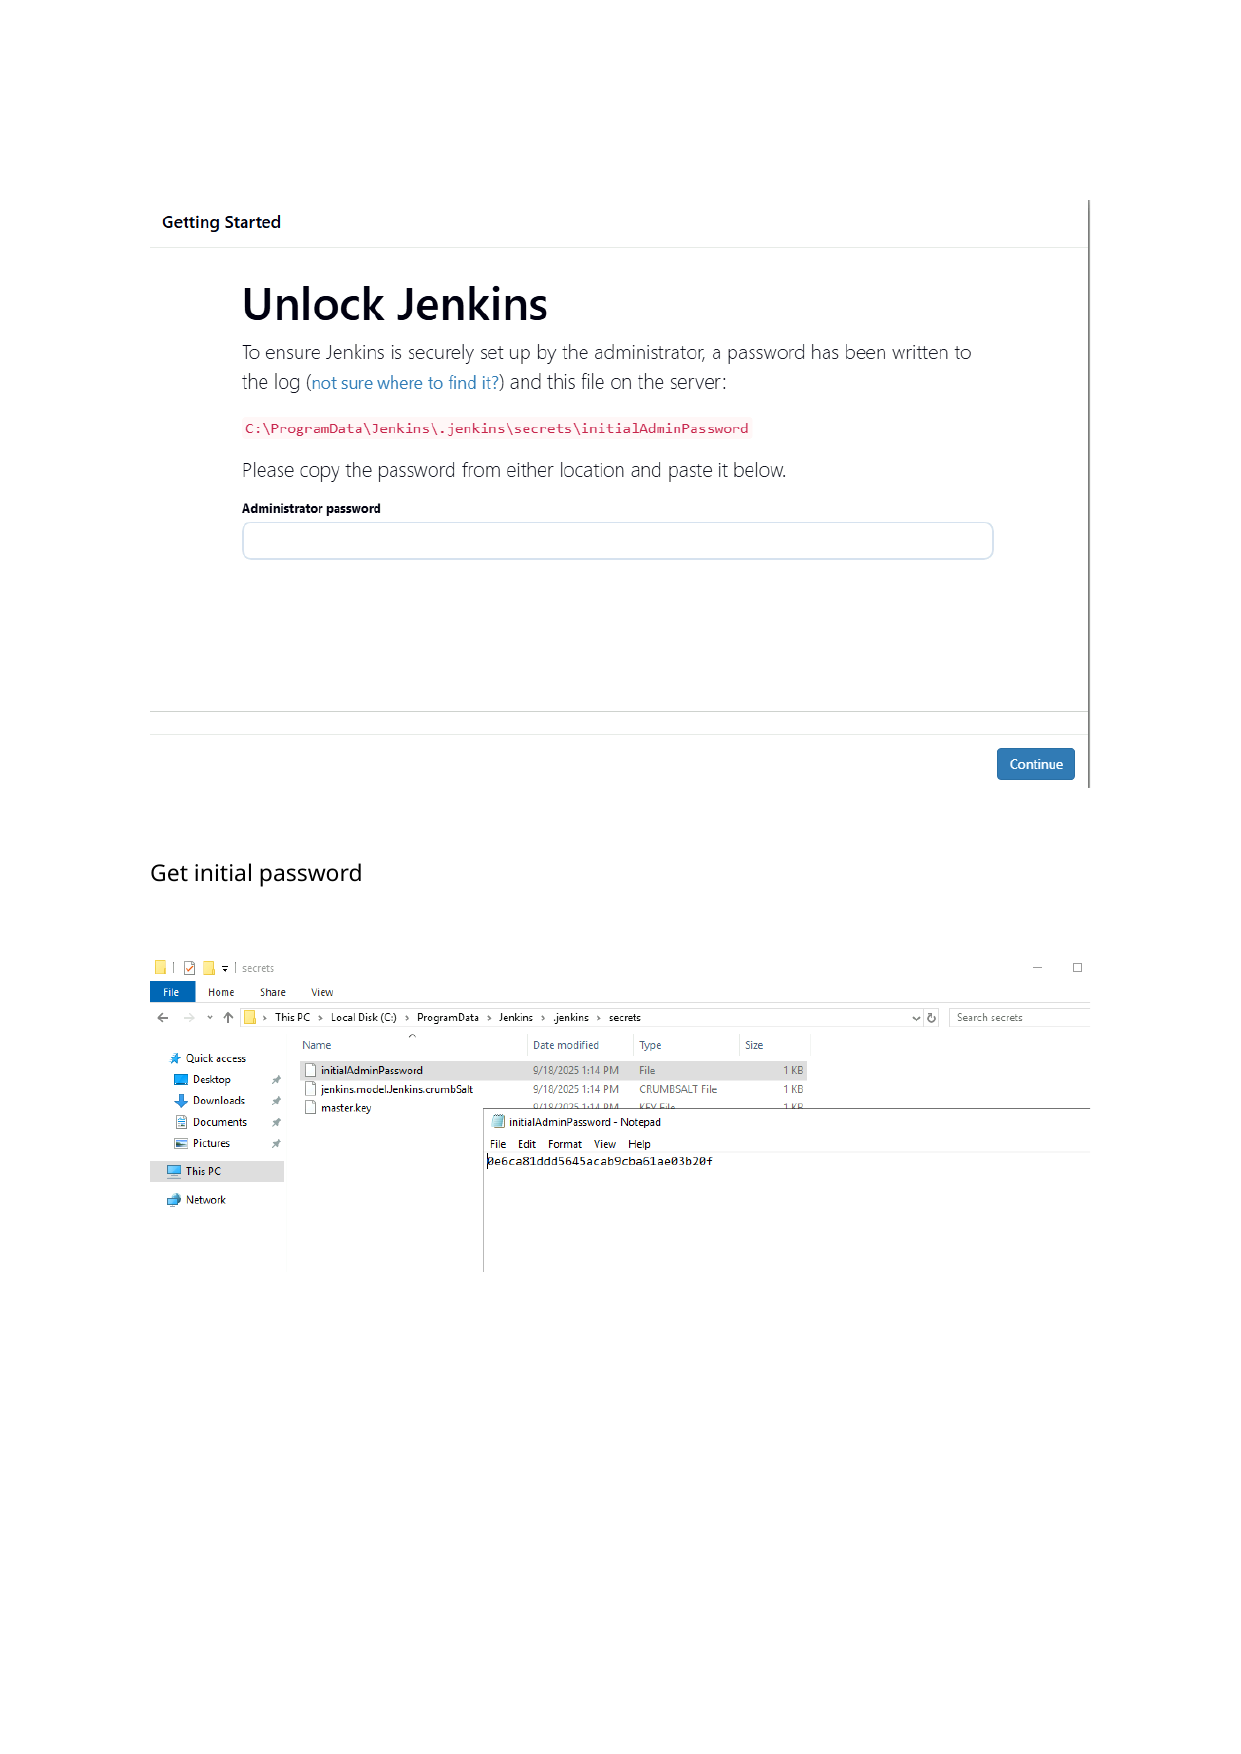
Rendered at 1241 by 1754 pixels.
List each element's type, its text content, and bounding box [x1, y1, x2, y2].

picture [150, 958, 1091, 1272]
text Get initial password [150, 857, 1090, 888]
picture [150, 200, 1091, 788]
